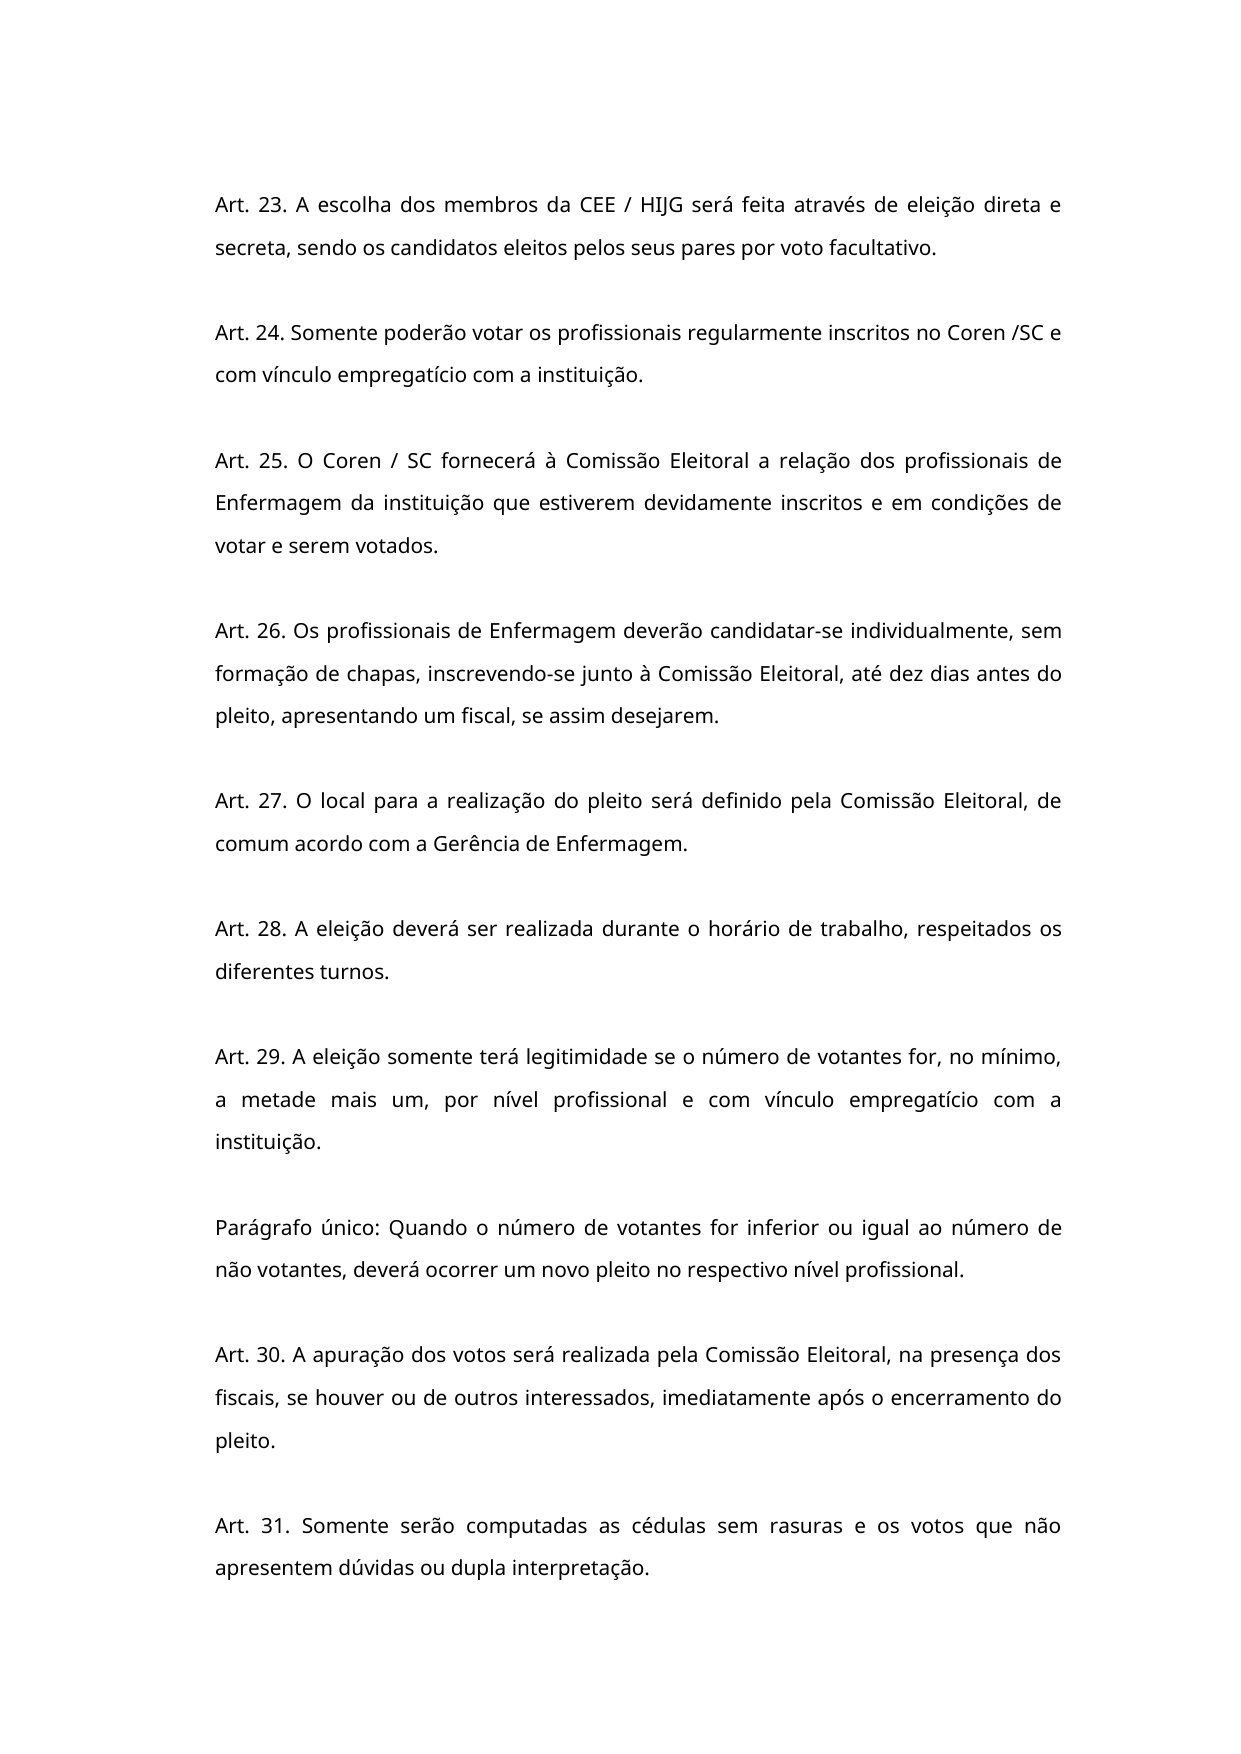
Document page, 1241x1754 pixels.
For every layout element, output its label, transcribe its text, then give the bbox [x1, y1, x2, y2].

text Art. 25. O Coren / SC fornecerá à Comissão Eleitoral a relação dos profissionais de Enfermagem da instituição que estiverem devidamente inscritos e em condições de votar e serem votados. [215, 446, 1063, 559]
text Parágrafo único: Quando o número de votantes for inferior ou igual ao número de não votantes, deverá ocorrer um novo pleito no respectivo nível profissional. [215, 1213, 1063, 1284]
text Art. 27. O local para a realização do pleito será definido pela Comissão Eleitoral, de comum acordo com a Gerência de Enfermagem. [215, 787, 1063, 858]
text Art. 29. A eleição somente terá legitimidade se o número de votantes for, no mínimo, a metade mais um, por nível profissional e com vínculo empregatício com a instituição. [215, 1042, 1063, 1156]
text Art. 23. A escolha dos membros da CEE / HIJG será feita através de eleição direta e secreta, sendo os candidatos eleitos pelos seus pares por voto facultativo. [215, 190, 1063, 261]
text Art. 24. Somente poderão votar os profissionais regularmente inscritos no Coren /SC e com vínculo empregatício com a instituição. [215, 318, 1063, 389]
text Art. 30. A apuração dos votos será realizada pela Comissão Eleitoral, na presença dos fiscais, se houver ou de outros interessados, imediatamente após o encerramento do pleito. [215, 1341, 1063, 1454]
text Art. 26. Os profissionais de Enfermagem deverão candidatar-se individualmente, sem formação de chapas, inscrevendo-se junto à Comissão Eleitoral, até dez dias antes do pleito, apresentando um fiscal, se assim desejarem. [215, 616, 1063, 730]
text Art. 31. Somente serão computadas as cédulas sem rasuras e os votos que não apresentem dúvidas ou dupla interpretação. [215, 1511, 1063, 1582]
text Art. 28. A eleição deverá ser realizada durante o horário de trabalho, respeitados os diferentes turnos. [215, 914, 1063, 986]
